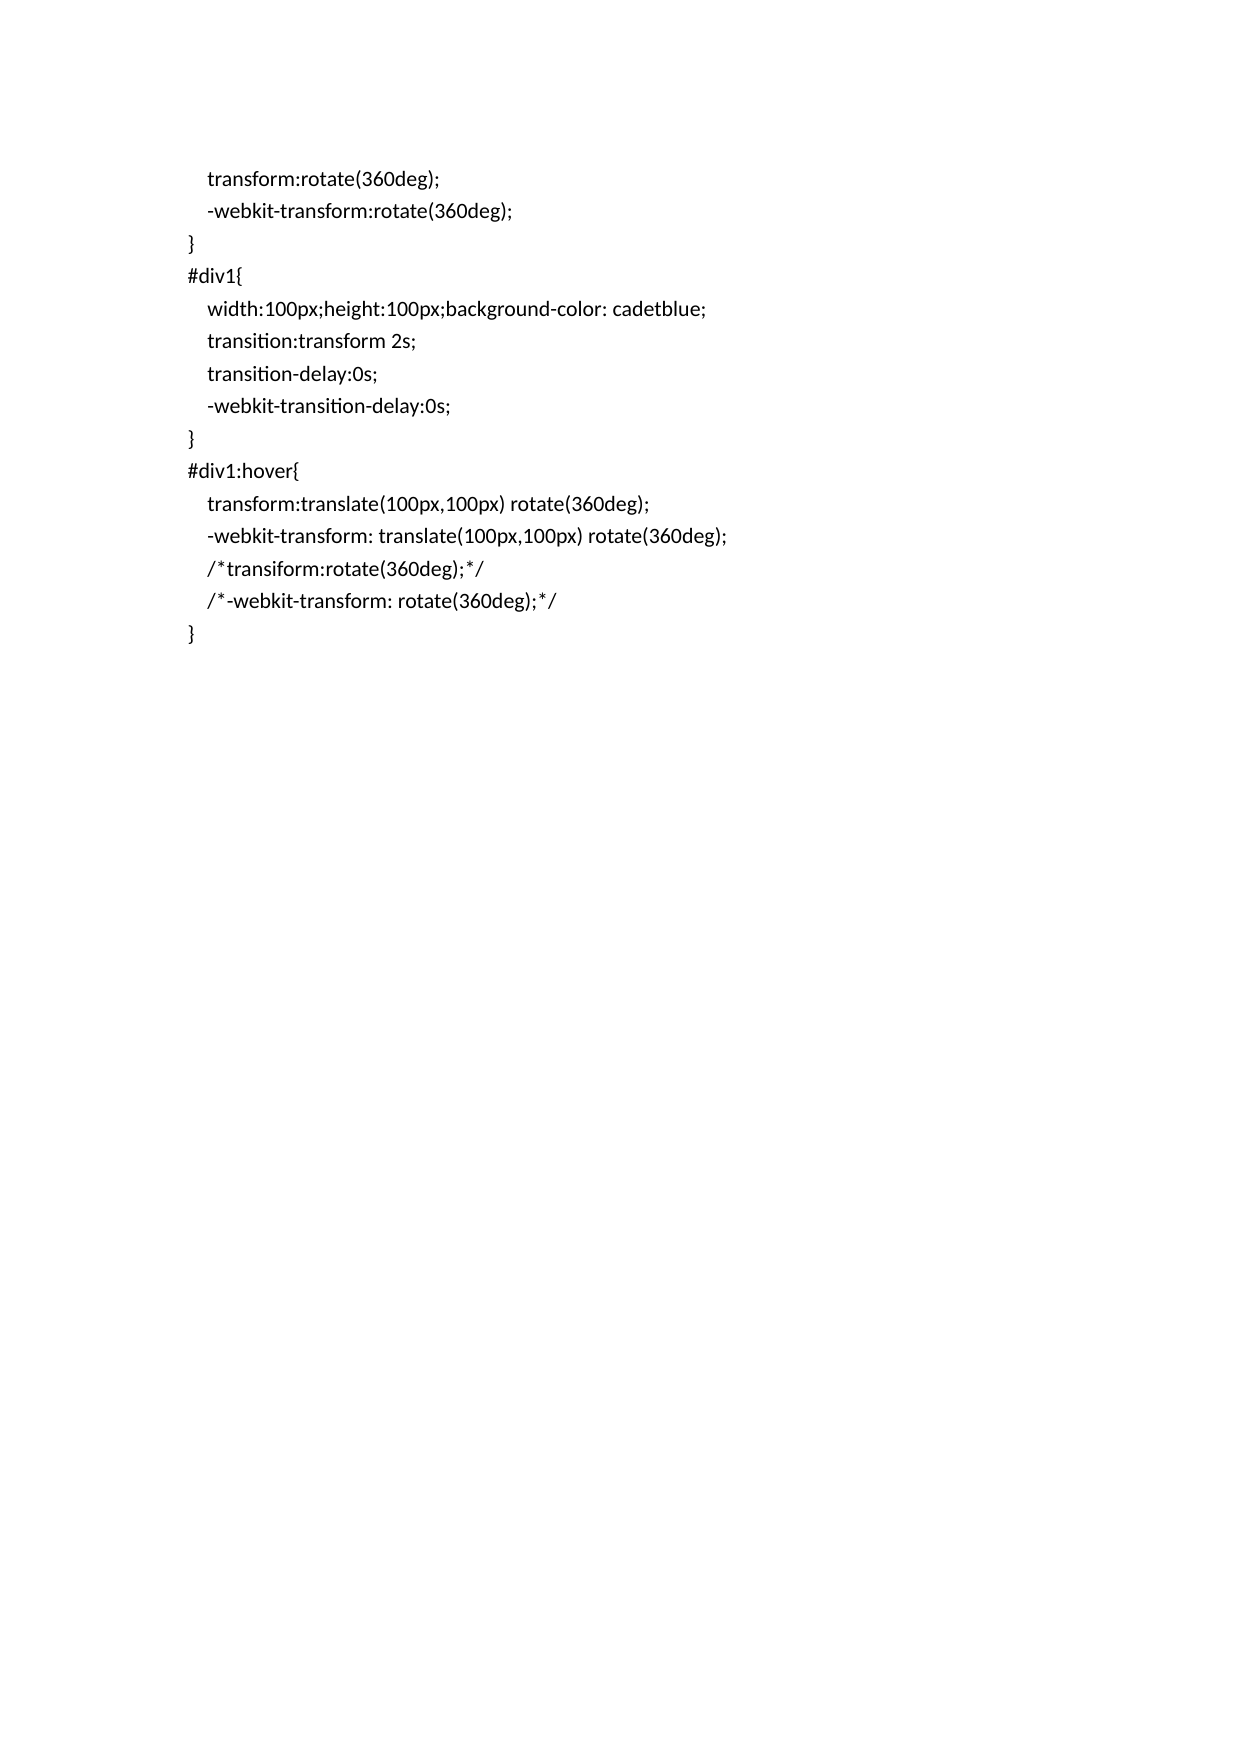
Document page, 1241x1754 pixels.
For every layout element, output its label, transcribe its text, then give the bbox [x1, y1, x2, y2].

text #div1:hover{ [187, 454, 1053, 487]
text } [187, 227, 1053, 259]
text width:100px;height:100px;background-color: cadetblue; [187, 292, 1053, 324]
text #div1{ [187, 259, 1053, 292]
text -webkit-transition-delay:0s; [187, 389, 1053, 422]
text transform:translate(100px,100px) rotate(360deg); [187, 487, 1053, 519]
text transition-delay:0s; [187, 357, 1053, 389]
text -webkit-transform: translate(100px,100px) rotate(360deg); [187, 519, 1053, 552]
text } [187, 422, 1053, 454]
text /*-webkit-transform: rotate(360deg);*/ [187, 584, 1053, 617]
text transition:transform 2s; [187, 324, 1053, 357]
text -webkit-transform:rotate(360deg); [187, 194, 1053, 227]
text transform:rotate(360deg); [187, 162, 1053, 194]
text } [187, 617, 1053, 649]
text /*transiform:rotate(360deg);*/ [187, 552, 1053, 584]
